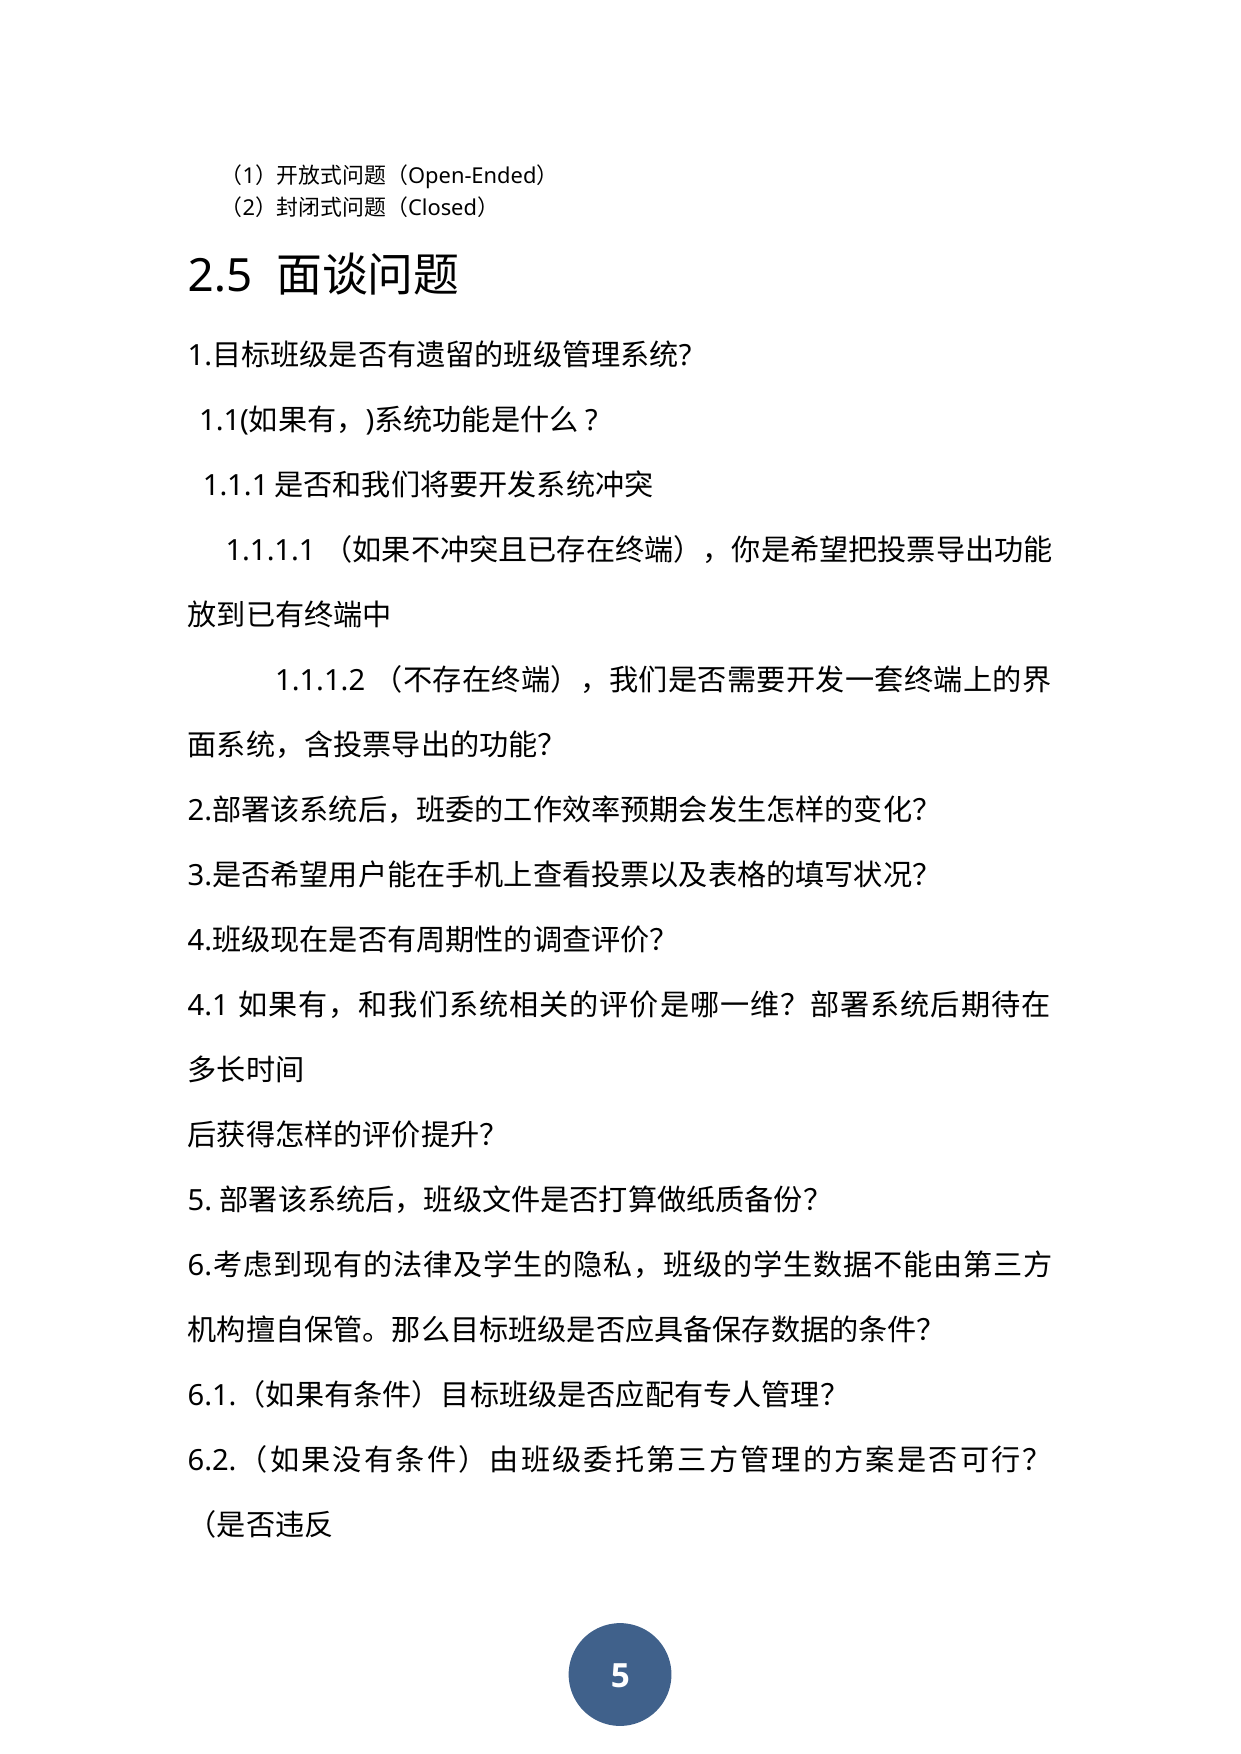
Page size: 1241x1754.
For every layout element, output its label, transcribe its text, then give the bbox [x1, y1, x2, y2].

text （2）封闭式问题（Closed） [187, 190, 1053, 223]
text 6.考虑到现有的法律及学生的隐私，班级的学生数据不能由第三方机构擅自保管。那么目标班级是否应具备保存数据的条件？ [187, 1230, 1053, 1360]
text 5. 部署该系统后，班级文件是否打算做纸质备份？ [187, 1165, 1053, 1230]
text 1.1(如果有，)系统功能是什么 ? [187, 385, 1053, 450]
text 2.部署该系统后，班委的工作效率预期会发生怎样的变化？ [187, 775, 1053, 840]
text 2.5 面谈问题 [187, 223, 1053, 320]
text 1.1.1.1 （如果不冲突且已存在终端），你是希望把投票导出功能放到已有终端中 [187, 515, 1053, 645]
text 4.班级现在是否有周期性的调查评价？ [187, 905, 1053, 970]
text 3.是否希望用户能在手机上查看投票以及表格的填写状况？ [187, 840, 1053, 905]
text 1.1.1是否和我们将要开发系统冲突 [187, 450, 1053, 515]
text 1.目标班级是否有遗留的班级管理系统? [187, 320, 1053, 385]
text 1.1.1.2 （不存在终端），我们是否需要开发一套终端上的界面系统，含投票导出的功能？ [187, 645, 1053, 775]
text 4.1 如果有，和我们系统相关的评价是哪一维？部署系统后期待在多长时间 [187, 970, 1053, 1100]
text 6.1.（如果有条件）目标班级是否应配有专人管理？ [187, 1360, 1053, 1425]
text 6.2.（如果没有条件）由班级委托第三方管理的方案是否可行？（是否违反 [187, 1425, 1053, 1555]
text 后获得怎样的评价提升？ [187, 1100, 1053, 1165]
text （1）开放式问题（Open-Ended） [187, 158, 1053, 190]
